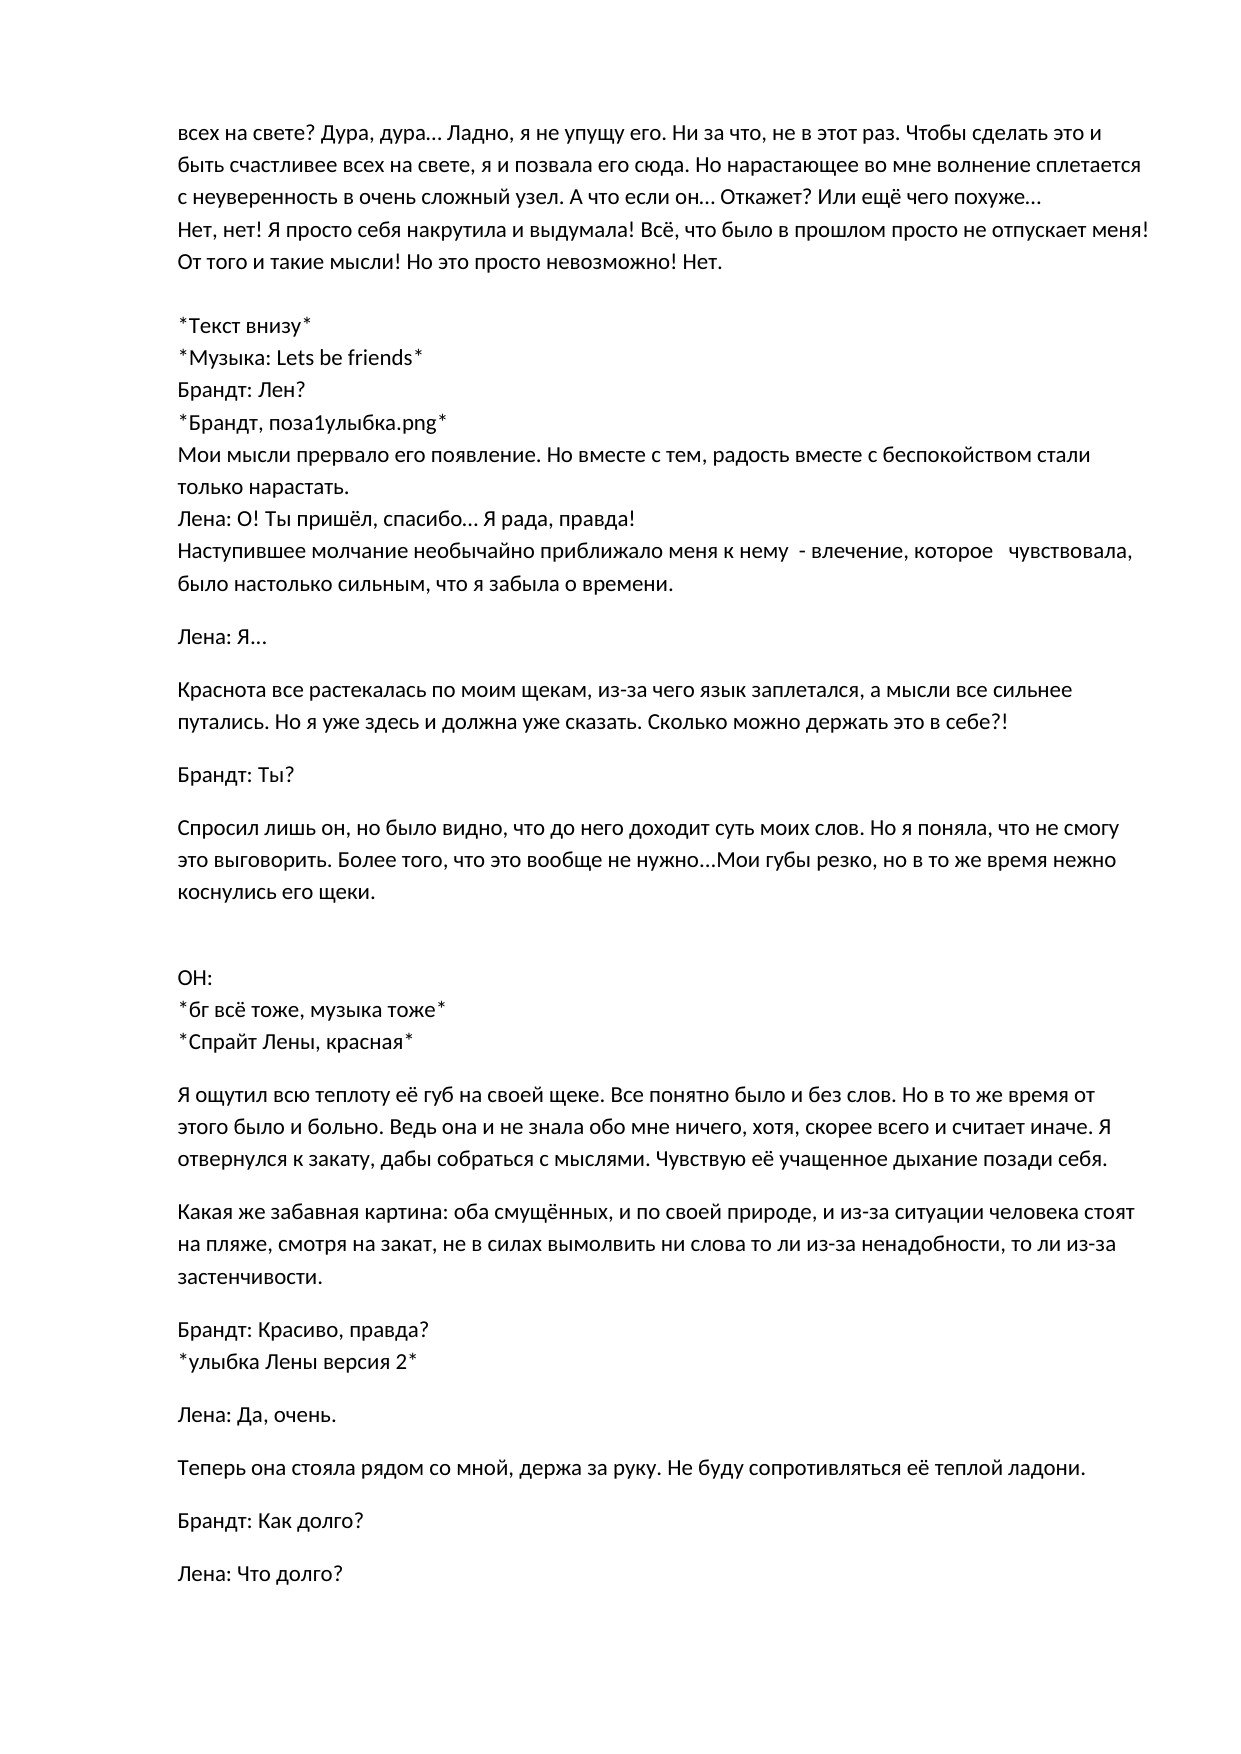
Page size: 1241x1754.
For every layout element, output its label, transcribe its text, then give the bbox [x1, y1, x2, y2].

text Спросил лишь он, но было видно, что до него доходит суть моих слов. Но я поняла, что не смогу это выговорить. Более того, что это вообще не нужно...Мои губы резко, но в то же время нежно коснулись его щеки. [177, 813, 1152, 938]
text Брандт: Ты? [177, 760, 1152, 788]
text Я ощутил всю теплоту её губ на своей щеке. Все понятно было и без слов. Но в то же время от этого было и больно. Ведь она и не знала обо мне ничего, хотя, скорее всего и считает иначе. Я отвернулся к закату, дабы собраться с мыслями. Чувствую её учащенное дыхание позади себя. [177, 1080, 1152, 1172]
text Лена: Я... [177, 622, 1152, 650]
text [177, 118, 1152, 597]
text Брандт: Как долго? [177, 1506, 1152, 1534]
text Краснота все растекалась по моим щекам, из-за чего язык заплетался, а мысли все сильнее путались. Но я уже здесь и должна уже сказать. Сколько можно держать это в себе?! [177, 675, 1152, 735]
text Какая же забавная картина: оба смущённых, и по своей природе, и из-за ситуации человека стоят на пляже, смотря на закат, не в силах вымолвить ни слова то ли из-за ненадобности, то ли из-за застенчивости. [177, 1197, 1152, 1290]
text Лена: Что долго? [177, 1559, 1152, 1587]
text Брандт: Красиво, правда? *улыбка Лены версия 2* [177, 1315, 1152, 1375]
text Теперь она стояла рядом со мной, держа за руку. Не буду сопротивляться её теплой ладони. [177, 1453, 1152, 1481]
text ОН: *бг всё тоже, музыка тоже* *Спрайт Лены, красная* [177, 963, 1152, 1055]
text Лена: Да, очень. [177, 1400, 1152, 1428]
